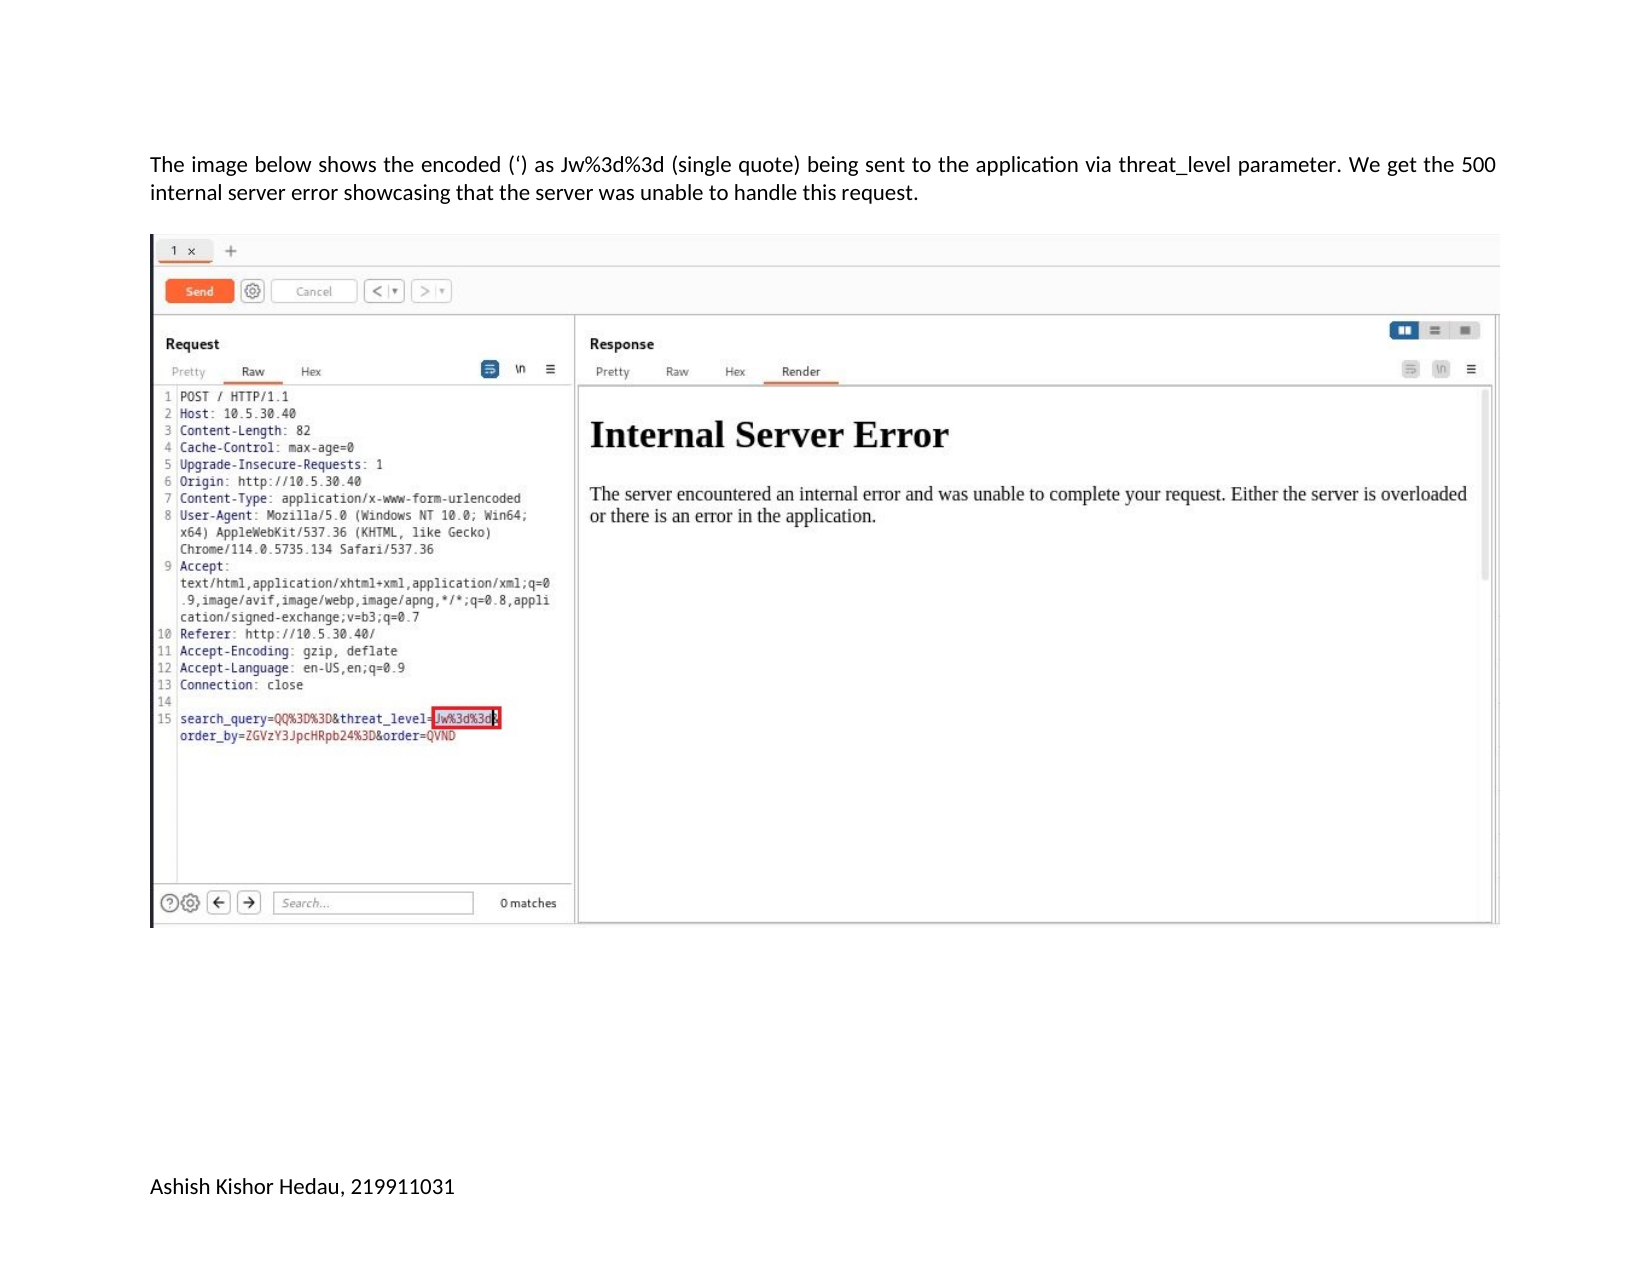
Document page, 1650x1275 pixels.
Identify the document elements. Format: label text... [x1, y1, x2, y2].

picture [150, 234, 1500, 928]
text The image below shows the encoded (‘) as Jw%3d%3d (single quote) being sent to the application via threat_level parameter. We get the 500 internal server error showcasing that the server was unable to handle this request. [150, 150, 1500, 206]
